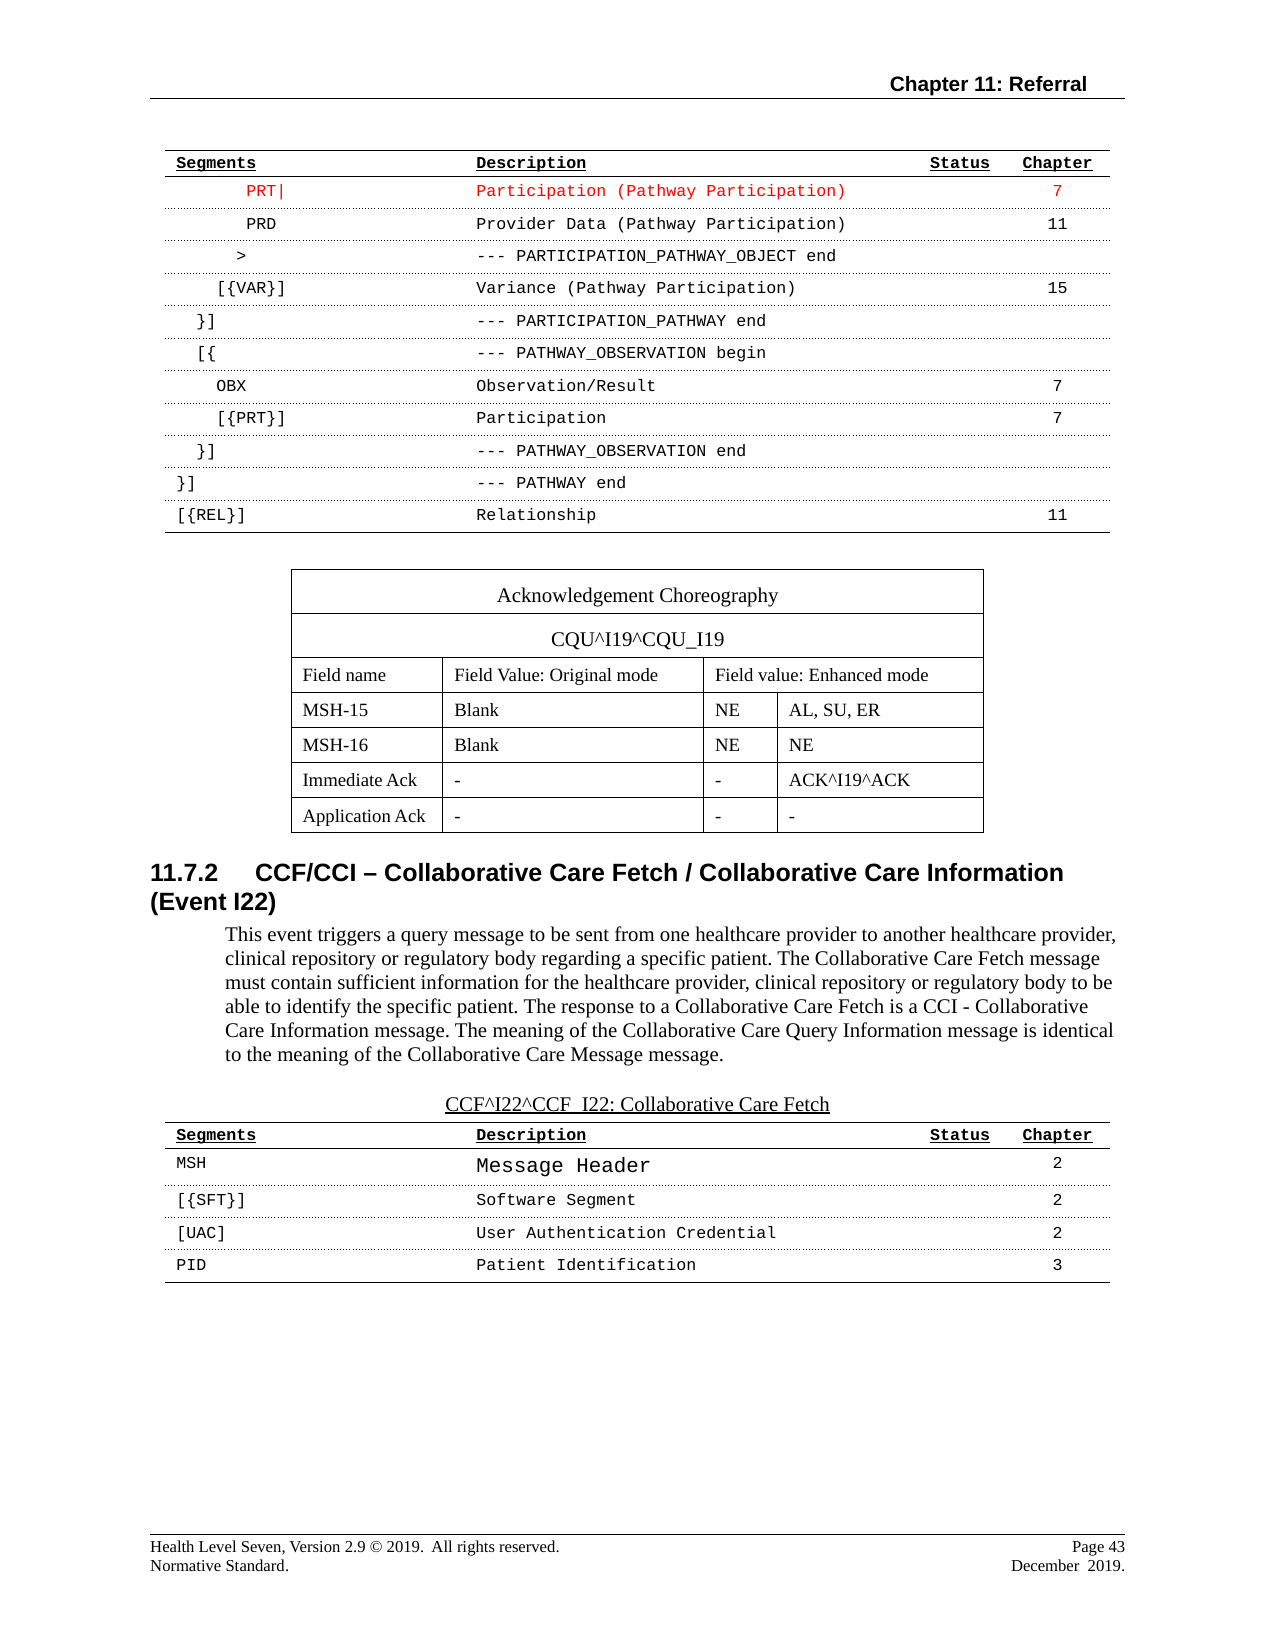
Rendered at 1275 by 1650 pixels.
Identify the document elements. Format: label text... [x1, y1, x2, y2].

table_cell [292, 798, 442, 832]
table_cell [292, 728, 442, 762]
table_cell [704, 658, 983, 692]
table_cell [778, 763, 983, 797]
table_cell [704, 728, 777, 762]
text This event triggers a query message to be sent from one healthcare provider to another healthcare provider, clinical repository or regulatory body regarding a specific patient. The Collaborative Care Fetch message must contain sufficient information for the healthcare provider, clinical repository or regulatory body to be able to identify the specific patient. The response to a Collaborative Care Fetch is a CCI - Collaborative Care Information message. The meaning of the Collaborative Care Query Information message is identical to the meaning of the Collaborative Care Message message. [225, 922, 1125, 1066]
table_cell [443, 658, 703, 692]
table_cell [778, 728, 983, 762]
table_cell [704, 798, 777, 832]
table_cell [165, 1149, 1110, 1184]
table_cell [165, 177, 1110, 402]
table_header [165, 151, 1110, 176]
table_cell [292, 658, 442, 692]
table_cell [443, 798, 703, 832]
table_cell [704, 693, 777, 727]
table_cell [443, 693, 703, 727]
text CCF^I22^CCF_I22: Collaborative Care Fetch [150, 1091, 1125, 1116]
subtitle CCF/CCI – Collaborative Care Fetch / Collaborative Care Information (Event I22) [150, 858, 1125, 916]
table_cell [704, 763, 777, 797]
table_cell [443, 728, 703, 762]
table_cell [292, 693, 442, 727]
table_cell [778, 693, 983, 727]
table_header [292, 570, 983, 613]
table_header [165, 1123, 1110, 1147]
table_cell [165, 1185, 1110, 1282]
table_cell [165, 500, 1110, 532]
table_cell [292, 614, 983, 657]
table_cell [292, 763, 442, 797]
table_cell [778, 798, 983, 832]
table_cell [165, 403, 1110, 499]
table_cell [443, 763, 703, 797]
